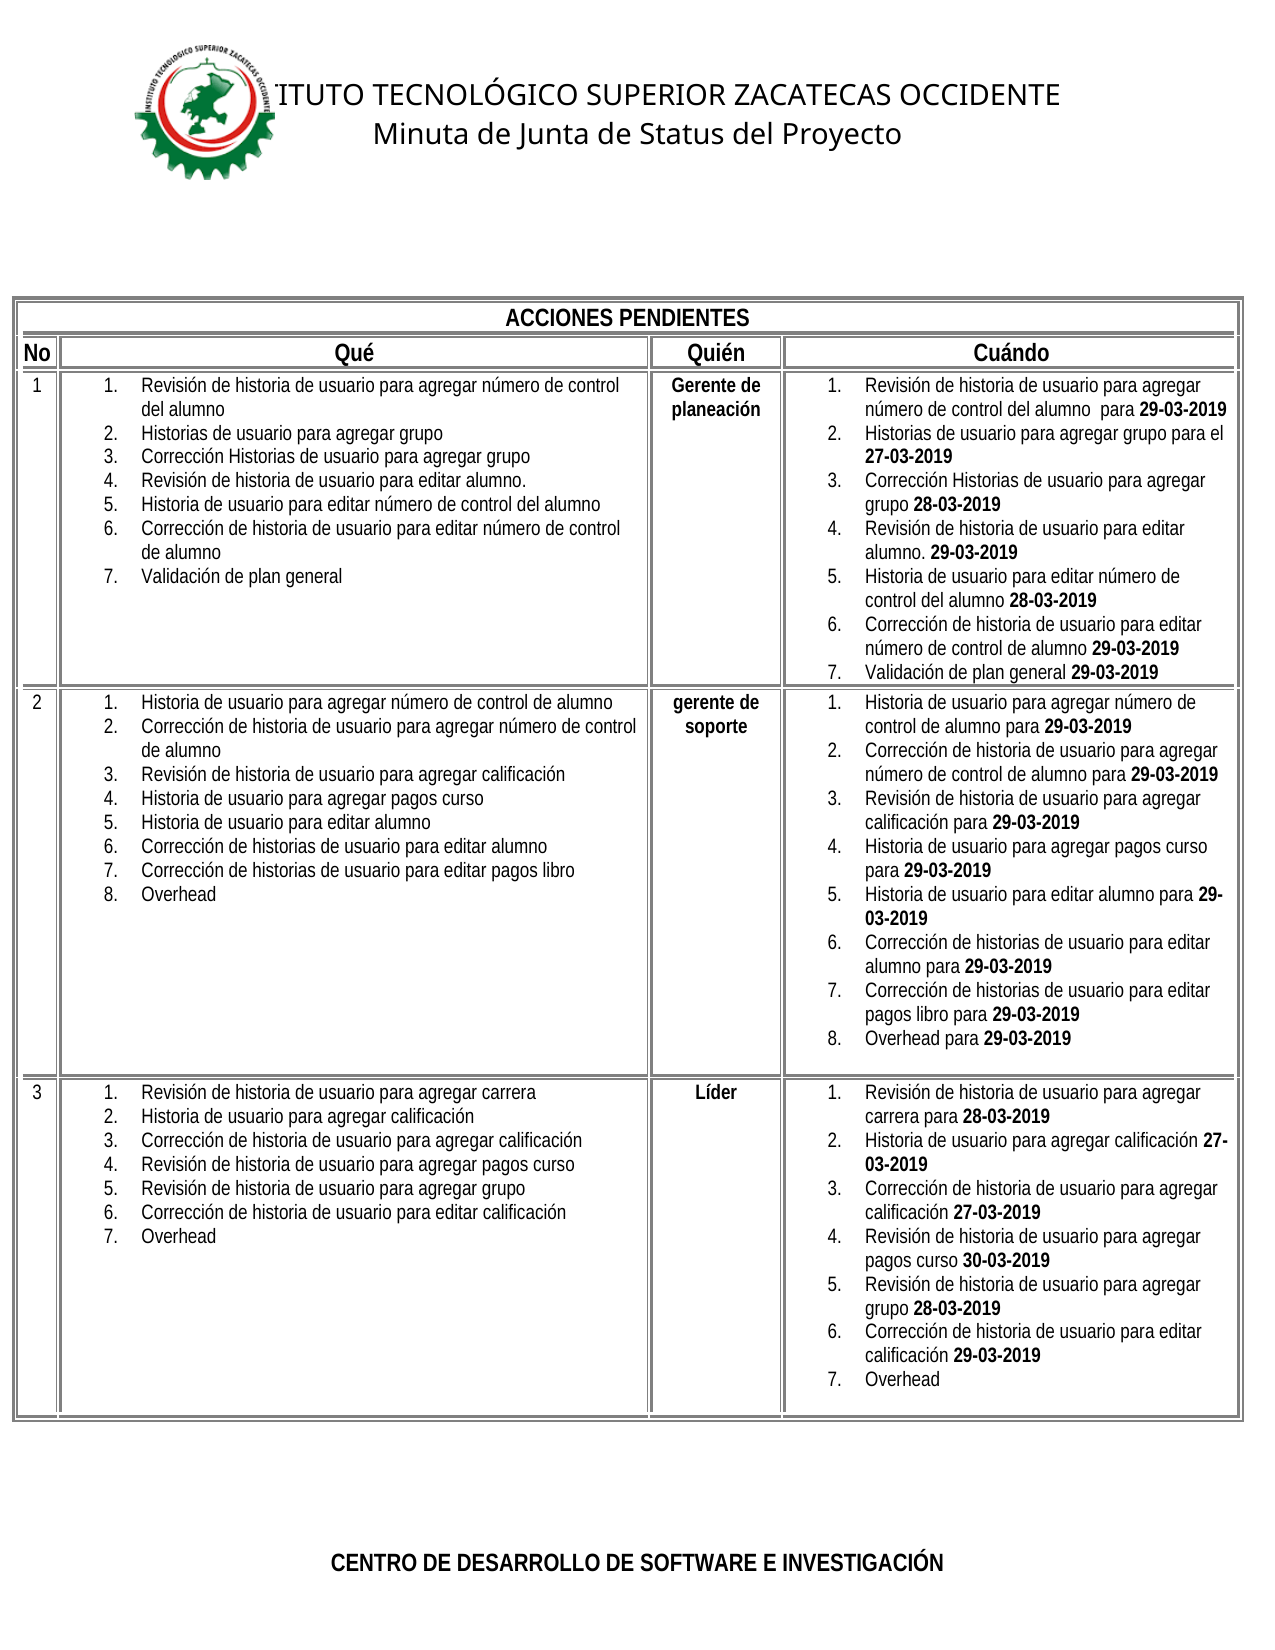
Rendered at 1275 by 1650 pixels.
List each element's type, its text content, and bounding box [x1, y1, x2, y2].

table_cell Cuándo [783, 331, 1240, 366]
table_cell Revisión de historia de usuario para agregar número de control del alumno Historias de usuario para agregar grupo Corrección Historias de usuario para agregar grupo Revisión de historia de usuario para editar alumno. Historia de usuario para editar número de control del alumno Corrección de historia de usuario para editar número de control de alumno Validación de plan general [62, 373, 647, 684]
table_cell Quién [653, 338, 780, 366]
table_cell Gerente de planeación [653, 373, 780, 684]
table_cell Revisión de historia de usuario para agregar carrera Historia de usuario para agregar calificación Corrección de historia de usuario para agregar calificación Revisión de historia de usuario para agregar pagos curso Revisión de historia de usuario para agregar grupo Corrección de historia de usuario para editar calificación Overhead [59, 1074, 649, 1415]
table_cell Líder [650, 1074, 783, 1415]
table_cell Revisión de historia de usuario para agregar carrera para 28-03-2019 Historia de usuario para agregar calificación 27-03-2019 Corrección de historia de usuario para agregar calificación 27-03-2019 Revisión de historia de usuario para agregar pagos curso 30-03-2019 Revisión de historia de usuario para agregar grupo 28-03-2019 Corrección de historia de usuario para editar calificación 29-03-2019 Overhead [783, 1074, 1240, 1415]
table_cell Revisión de historia de usuario para agregar número de control del alumno para 29-03-2019 Historias de usuario para agregar grupo para el 27-03-2019 Corrección Historias de usuario para agregar grupo 28-03-2019 Revisión de historia de usuario para editar alumno. 29-03-2019 Historia de usuario para editar número de control del alumno 28-03-2019 Corrección de historia de usuario para editar número de control de alumno 29-03-2019 Validación de plan general 29-03-2019 [783, 366, 1240, 684]
table_cell 1 [15, 366, 59, 684]
table_cell 2 [15, 684, 59, 1073]
table_cell 3 [15, 1074, 59, 1415]
table_header ACCIONES PENDIENTES [18, 303, 1237, 331]
table_cell No [15, 331, 59, 366]
picture [134, 45, 275, 180]
table_cell Historia de usuario para agregar número de control de alumno para 29-03-2019 Corrección de historia de usuario para agregar número de control de alumno para 29-03-2019 Revisión de historia de usuario para agregar calificación para 29-03-2019 Historia de usuario para agregar pagos curso para 29-03-2019 Historia de usuario para editar alumno para 29-03-2019 Corrección de historias de usuario para editar alumno para 29-03-2019 Corrección de historias de usuario para editar pagos libro para 29-03-2019 Overhead para 29-03-2019 [783, 684, 1240, 1073]
table_cell Historia de usuario para agregar número de control de alumno Corrección de historia de usuario para agregar número de control de alumno Revisión de historia de usuario para agregar calificación Historia de usuario para agregar pagos curso Historia de usuario para editar alumno Corrección de historias de usuario para editar alumno Corrección de historias de usuario para editar pagos libro Overhead [62, 690, 647, 1073]
table_cell gerente de soporte [653, 690, 780, 1073]
table_cell Qué [62, 338, 647, 366]
